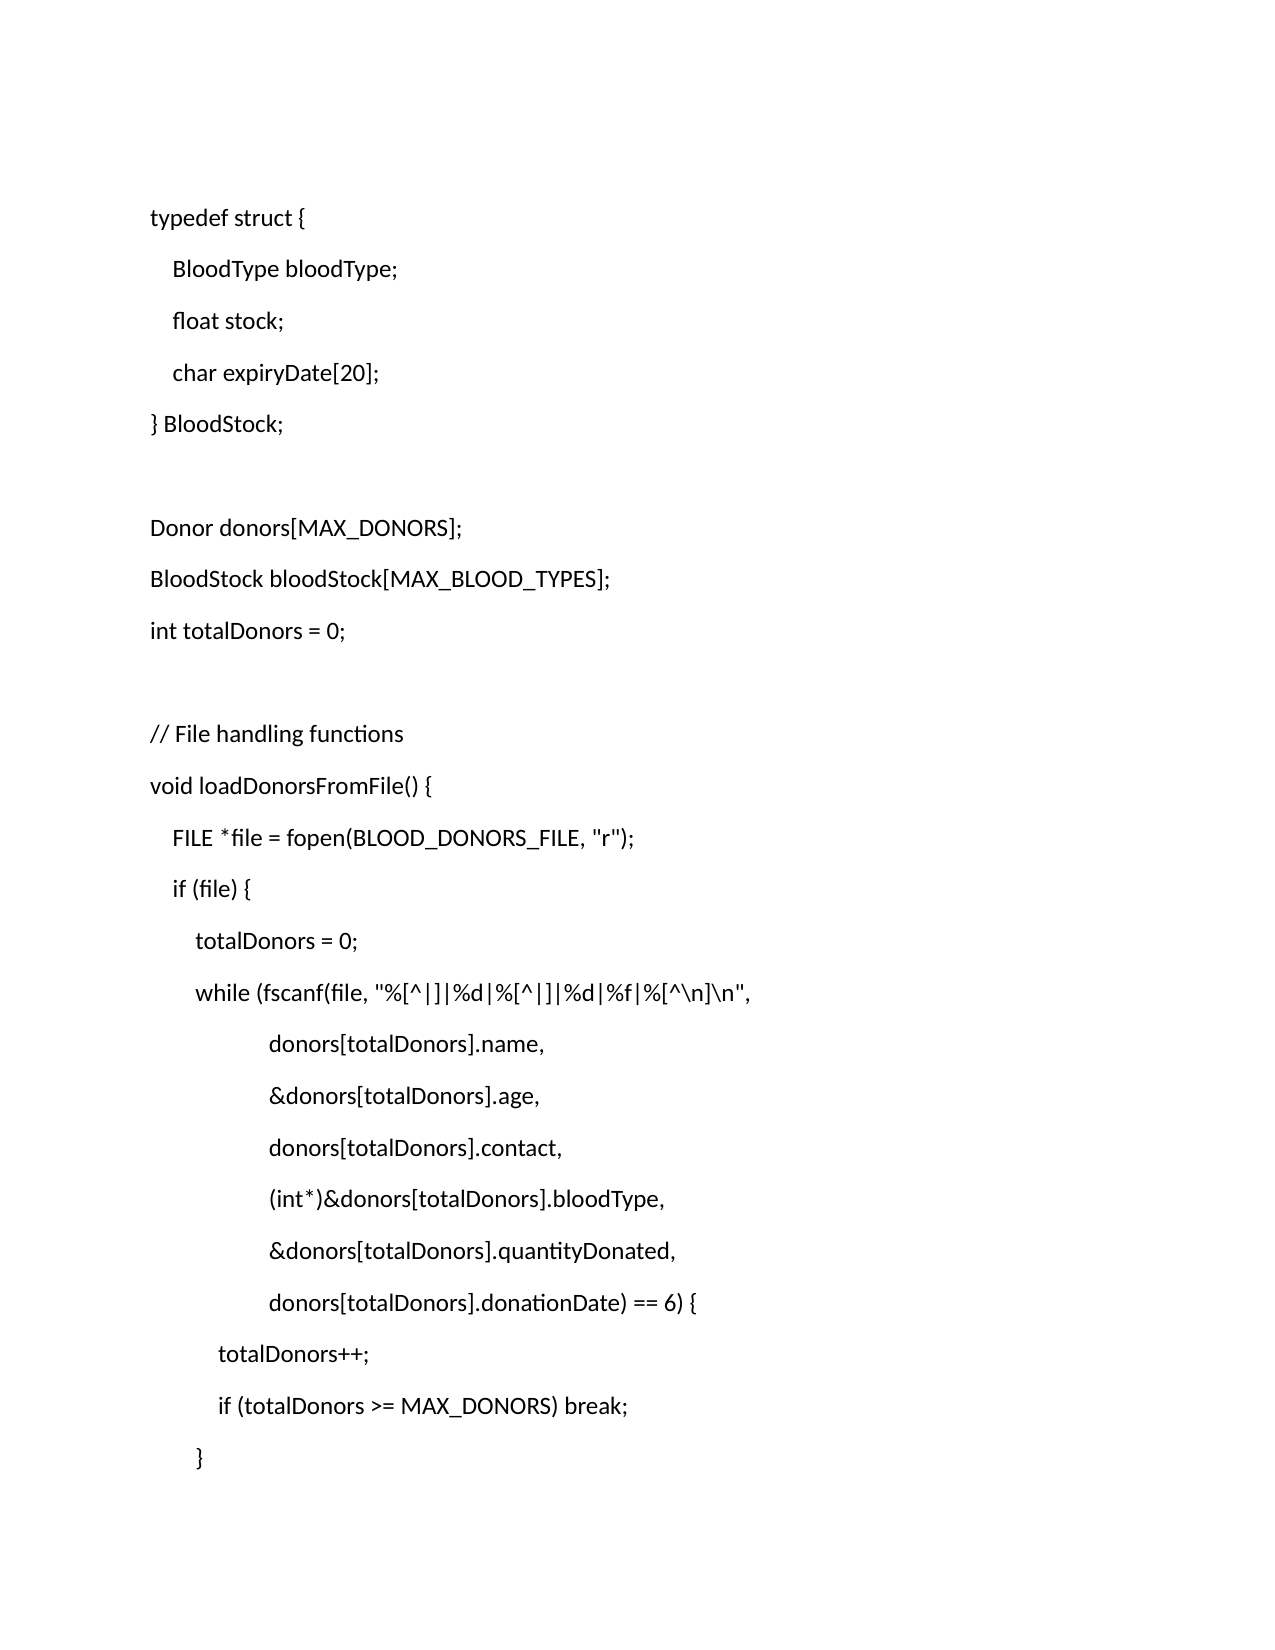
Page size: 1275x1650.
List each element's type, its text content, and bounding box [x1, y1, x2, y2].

text donors[totalDonors].donationDate) == 6) { [150, 1287, 1125, 1317]
text donors[totalDonors].name, [150, 1028, 1125, 1059]
text // File handling functions [150, 718, 1125, 749]
text totalDonors = 0; [150, 925, 1125, 956]
text BloodStock bloodStock[MAX_BLOOD_TYPES]; [150, 563, 1125, 594]
text &donors[totalDonors].age, [150, 1080, 1125, 1111]
text } [150, 1442, 1125, 1472]
text Donor donors[MAX_DONORS]; [150, 512, 1125, 542]
text if (file) { [150, 873, 1125, 904]
text totalDonors++; [150, 1338, 1125, 1369]
text FILE *file = fopen(BLOOD_DONORS_FILE, "r"); [150, 822, 1125, 852]
text (int*)&donors[totalDonors].bloodType, [150, 1183, 1125, 1214]
text } BloodStock; [150, 408, 1125, 439]
text float stock; [150, 305, 1125, 336]
text BloodType bloodType; [150, 253, 1125, 284]
text int totalDonors = 0; [150, 615, 1125, 646]
text donors[totalDonors].contact, [150, 1132, 1125, 1162]
text &donors[totalDonors].quantityDonated, [150, 1235, 1125, 1266]
text while (fscanf(file, "%[^|]|%d|%[^|]|%d|%f|%[^\n]\n", [150, 977, 1125, 1007]
text char expiryDate[20]; [150, 357, 1125, 387]
text if (totalDonors >= MAX_DONORS) break; [150, 1390, 1125, 1421]
text void loadDonorsFromFile() { [150, 770, 1125, 801]
text typedef struct { [150, 202, 1125, 232]
